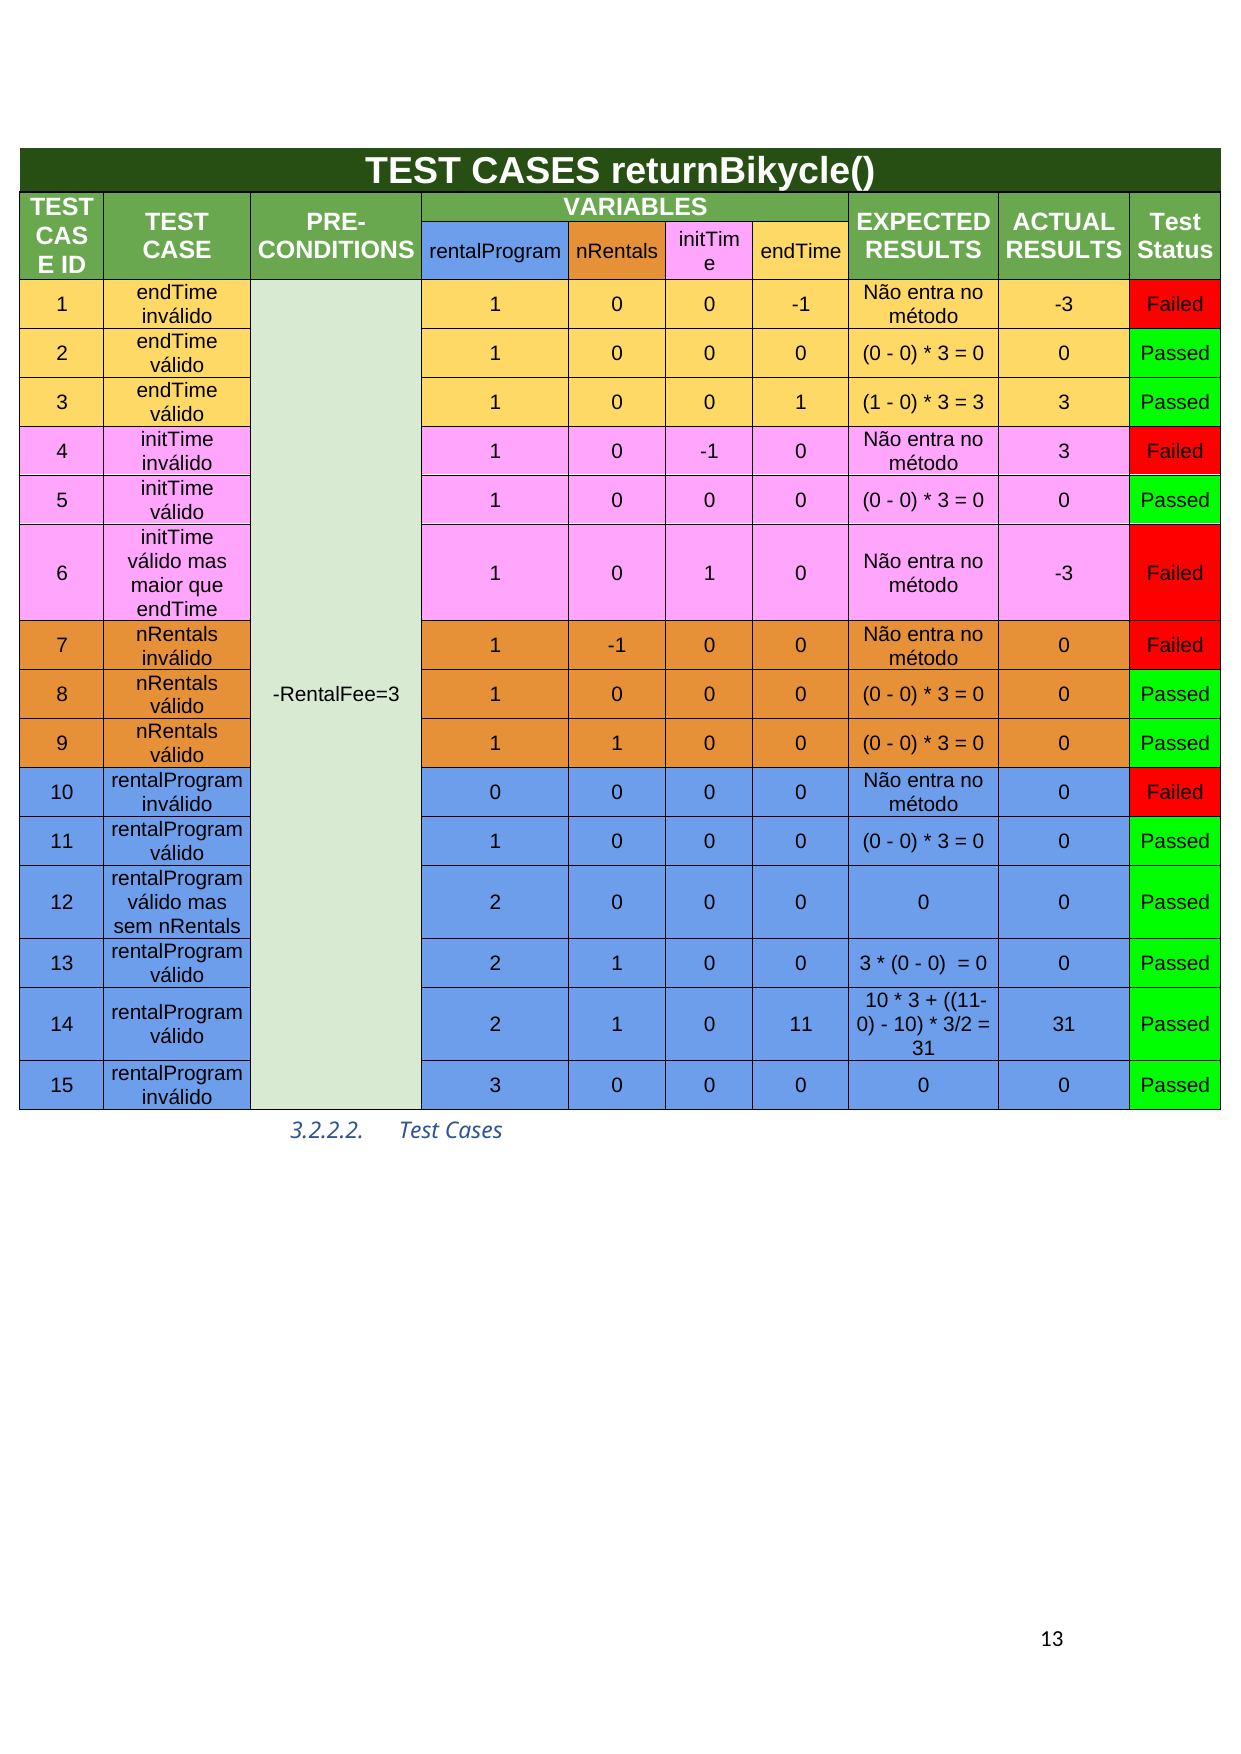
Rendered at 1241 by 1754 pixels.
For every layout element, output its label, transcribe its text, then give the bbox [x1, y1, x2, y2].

table_cell 2 [422, 866, 568, 938]
table_cell nRentals [569, 222, 665, 279]
table_cell 0 [999, 719, 1129, 767]
table_cell 0 [569, 817, 665, 865]
table_cell 0 [999, 476, 1129, 523]
table_cell nRentals válido [104, 670, 250, 718]
table_cell 0 [999, 768, 1129, 816]
table_cell initTime válido mas maior que endTime [104, 525, 250, 620]
table_cell 1 [422, 525, 568, 620]
table_cell (0 - 0) * 3 = 0 [849, 719, 998, 767]
table_cell 0 [569, 866, 665, 938]
table_cell 1 [422, 476, 568, 523]
table_cell 2 [20, 329, 103, 377]
table_cell endTime válido [104, 329, 250, 377]
table_cell 0 [999, 866, 1129, 938]
table_cell 0 [422, 768, 568, 816]
table_cell 31 [999, 988, 1129, 1060]
table_cell 0 [753, 719, 848, 767]
table_cell rentalProgram [422, 222, 568, 279]
table_cell Failed [1130, 427, 1220, 474]
table_cell 1 [422, 427, 568, 474]
table_cell 15 [20, 1061, 103, 1109]
table_cell 3 [999, 427, 1129, 474]
table_cell 0 [753, 476, 848, 523]
table_cell 0 [666, 670, 752, 718]
table_cell 6 [20, 525, 103, 620]
table_cell (0 - 0) * 3 = 0 [849, 670, 998, 718]
table_cell 0 [666, 988, 752, 1060]
table_cell Passed [1130, 817, 1220, 865]
table_cell Failed [1130, 768, 1220, 816]
table_cell endTime válido [104, 378, 250, 426]
table_cell 0 [666, 817, 752, 865]
table_cell Passed [1130, 476, 1220, 523]
table_cell 1 [422, 817, 568, 865]
table_cell nRentals válido [104, 719, 250, 767]
table_cell Test Status [1130, 193, 1220, 279]
table_cell 0 [569, 378, 665, 426]
table_cell 0 [999, 670, 1129, 718]
table_cell rentalProgram inválido [104, 1061, 250, 1109]
table_cell 0 [569, 525, 665, 620]
table_cell Passed [1130, 988, 1220, 1060]
table_cell Não entra no método [849, 280, 998, 328]
table_cell 10 [20, 768, 103, 816]
table_cell 4 [20, 427, 103, 474]
table_cell 1 [666, 525, 752, 620]
table_cell rentalProgram válido [104, 817, 250, 865]
table_cell 0 [666, 1061, 752, 1109]
table_cell (1 - 0) * 3 = 3 [849, 378, 998, 426]
table_cell 13 [20, 939, 103, 987]
table_cell 0 [753, 670, 848, 718]
table_cell 10 * 3 + ((11-0) - 10) * 3/2 = 31 [849, 988, 998, 1060]
table_cell 0 [569, 1061, 665, 1109]
table_cell 1 [753, 378, 848, 426]
table_cell (0 - 0) * 3 = 0 [849, 476, 998, 523]
table_cell 0 [849, 866, 998, 938]
table_cell 12 [20, 866, 103, 938]
table_cell Não entra no método [849, 621, 998, 669]
table_cell 1 [422, 378, 568, 426]
table_cell 1 [20, 280, 103, 328]
table_cell 1 [569, 939, 665, 987]
subtitle Test Cases [290, 1114, 1063, 1145]
table_cell 0 [666, 939, 752, 987]
table_cell 8 [20, 670, 103, 718]
table_cell 11 [20, 817, 103, 865]
table_cell 3 [20, 378, 103, 426]
table_cell (0 - 0) * 3 = 0 [849, 329, 998, 377]
table_cell -1 [666, 427, 752, 474]
table_cell 9 [20, 719, 103, 767]
table_cell Failed [1130, 280, 1220, 328]
table_cell 11 [753, 988, 848, 1060]
table_cell Passed [1130, 670, 1220, 718]
table_cell 0 [569, 476, 665, 523]
table_cell 1 [422, 670, 568, 718]
table_cell Passed [1130, 378, 1220, 426]
table_cell 2 [422, 988, 568, 1060]
table_cell 14 [20, 988, 103, 1060]
table_cell Passed [1130, 866, 1220, 938]
table_cell -1 [569, 621, 665, 669]
table_cell rentalProgram válido [104, 939, 250, 987]
table_cell ACTUAL RESULTS [999, 193, 1129, 279]
table_cell rentalProgram válido [104, 988, 250, 1060]
table_cell Não entra no método [849, 768, 998, 816]
table_cell 0 [569, 670, 665, 718]
table_cell Não entra no método [849, 427, 998, 474]
table_cell 0 [753, 525, 848, 620]
table_cell 0 [753, 866, 848, 938]
table_cell 0 [753, 329, 848, 377]
table_cell Não entra no método [849, 525, 998, 620]
table_cell 3 [999, 378, 1129, 426]
table_cell Passed [1130, 1061, 1220, 1109]
table_cell 0 [999, 621, 1129, 669]
table_cell 0 [666, 476, 752, 523]
table_cell 0 [999, 329, 1129, 377]
table_cell 7 [20, 621, 103, 669]
table_cell (0 - 0) * 3 = 0 [849, 817, 998, 865]
table_cell -3 [999, 525, 1129, 620]
table_cell 1 [422, 329, 568, 377]
table_cell 0 [569, 280, 665, 328]
table_cell initTime [666, 222, 752, 279]
table_cell 1 [422, 621, 568, 669]
table_cell 1 [569, 719, 665, 767]
table_cell 0 [666, 719, 752, 767]
table_cell 0 [666, 329, 752, 377]
table_cell 0 [753, 768, 848, 816]
table_cell 0 [666, 280, 752, 328]
table_cell rentalProgram válido mas sem nRentals [104, 866, 250, 938]
table_cell 0 [999, 1061, 1129, 1109]
table_cell Passed [1130, 719, 1220, 767]
table_cell PRE-CONDITIONS [251, 193, 421, 279]
table_cell 0 [753, 817, 848, 865]
table_cell 1 [422, 280, 568, 328]
table_cell -RentalFee=3 [251, 280, 421, 1109]
table_cell TEST CASE ID [20, 193, 103, 279]
table_cell 0 [666, 621, 752, 669]
table_cell 0 [999, 939, 1129, 987]
table_cell 3 [422, 1061, 568, 1109]
table_cell -1 [753, 280, 848, 328]
table_cell 0 [569, 329, 665, 377]
table_cell VARIABLES [422, 193, 848, 221]
table_cell 0 [753, 621, 848, 669]
table_cell 3 * (0 - 0) = 0 [849, 939, 998, 987]
table_cell endTime [753, 222, 848, 279]
table_cell Passed [1130, 939, 1220, 987]
table_header TEST CASES returnBikycle() [20, 148, 1221, 191]
table_cell 0 [753, 1061, 848, 1109]
table_cell 1 [569, 988, 665, 1060]
table_cell endTime inválido [104, 280, 250, 328]
table_cell 2 [422, 939, 568, 987]
table_cell initTime inválido [104, 427, 250, 474]
table_cell Failed [1130, 621, 1220, 669]
table_cell 0 [666, 768, 752, 816]
table_cell 0 [753, 939, 848, 987]
table_cell 0 [569, 768, 665, 816]
table_cell -3 [999, 280, 1129, 328]
table_cell 1 [422, 719, 568, 767]
table_cell TEST CASE [104, 193, 250, 279]
table_cell Passed [1130, 329, 1220, 377]
table_cell Failed [1130, 525, 1220, 620]
table_cell 0 [666, 378, 752, 426]
table_cell 0 [849, 1061, 998, 1109]
table_cell EXPECTED RESULTS [849, 193, 998, 279]
table_cell 0 [666, 866, 752, 938]
table_cell nRentals inválido [104, 621, 250, 669]
table_cell rentalProgram inválido [104, 768, 250, 816]
table_cell 0 [999, 817, 1129, 865]
table_cell initTime válido [104, 476, 250, 523]
table_cell 5 [20, 476, 103, 523]
table_cell 0 [569, 427, 665, 474]
table_cell 0 [753, 427, 848, 474]
